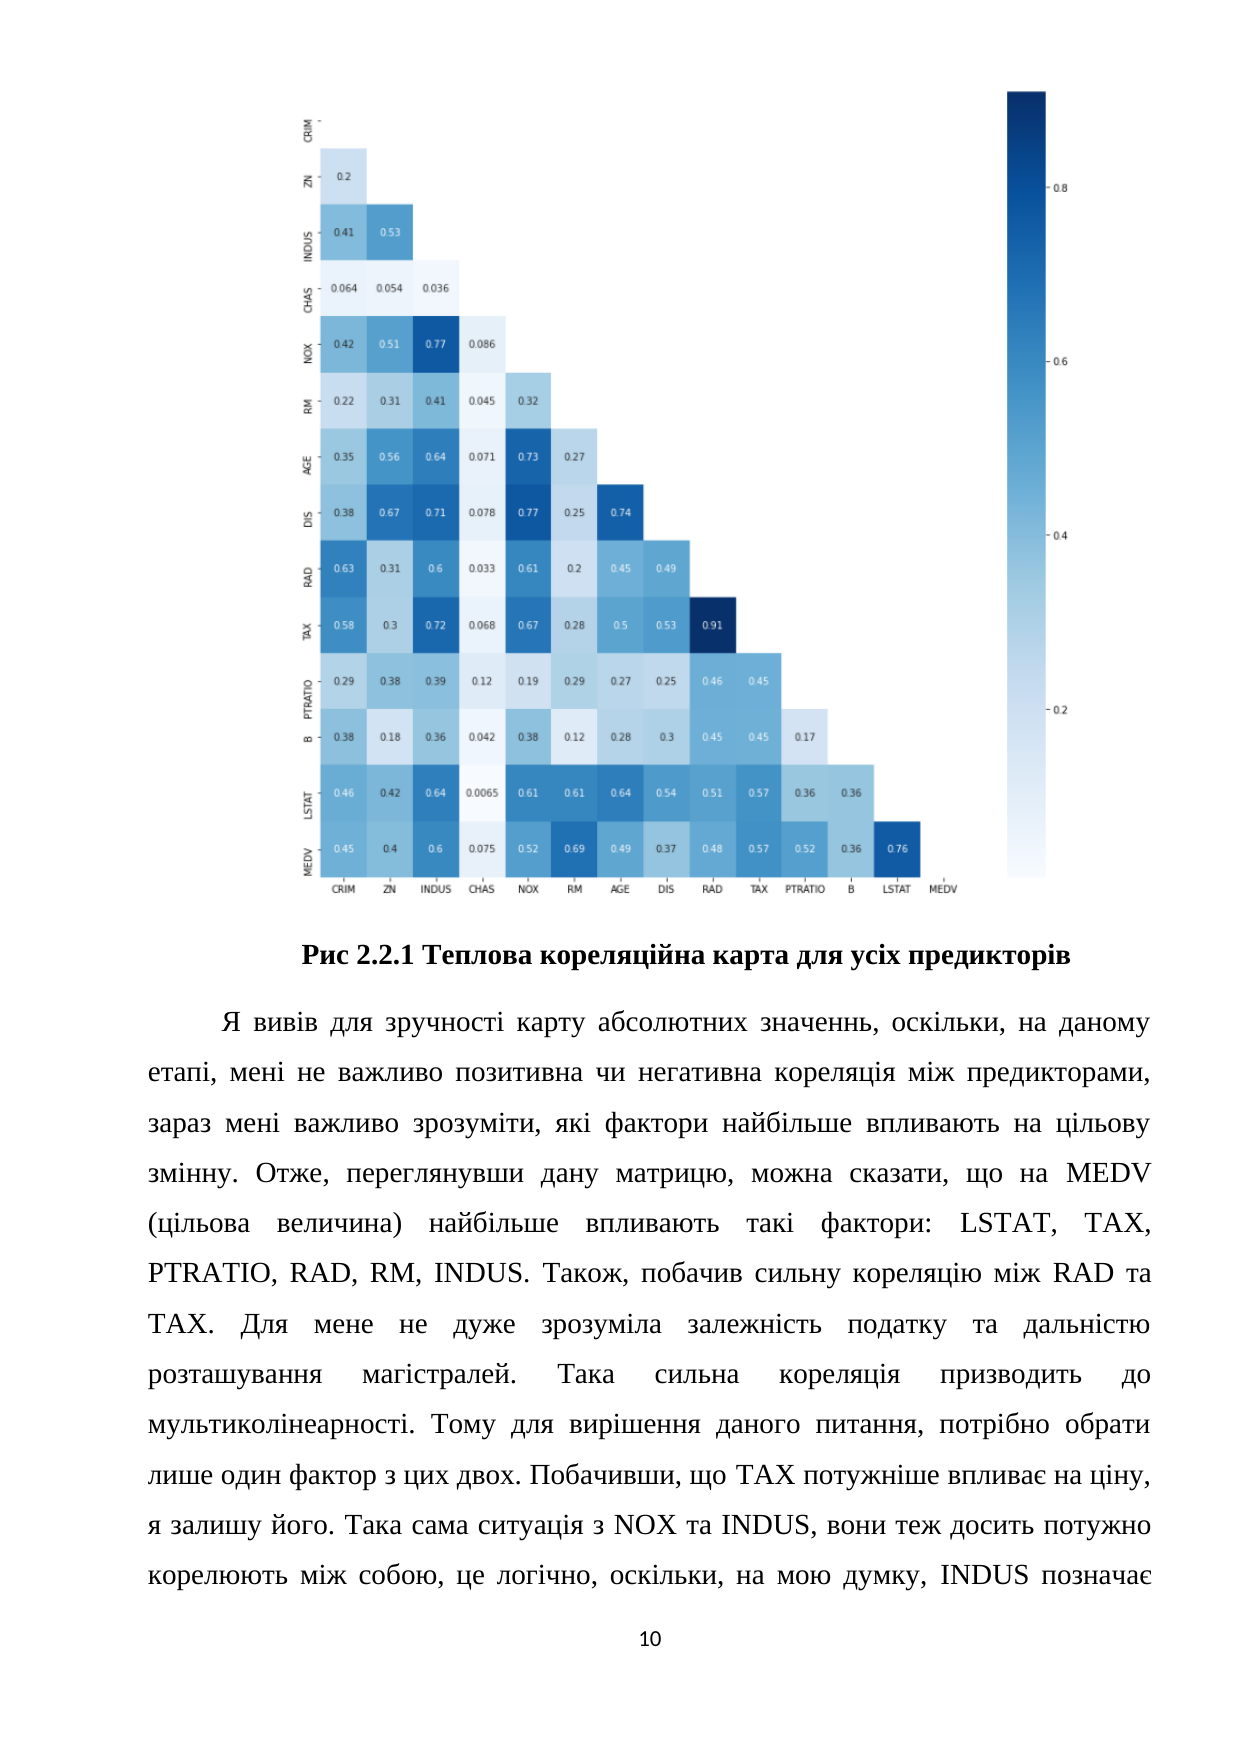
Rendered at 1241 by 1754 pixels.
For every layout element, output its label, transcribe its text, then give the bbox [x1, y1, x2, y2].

picture [293, 88, 1080, 907]
text Рис 2.2.1 Теплова кореляційна карта для усіх предикторів [148, 937, 1152, 971]
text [148, 1004, 1152, 1591]
